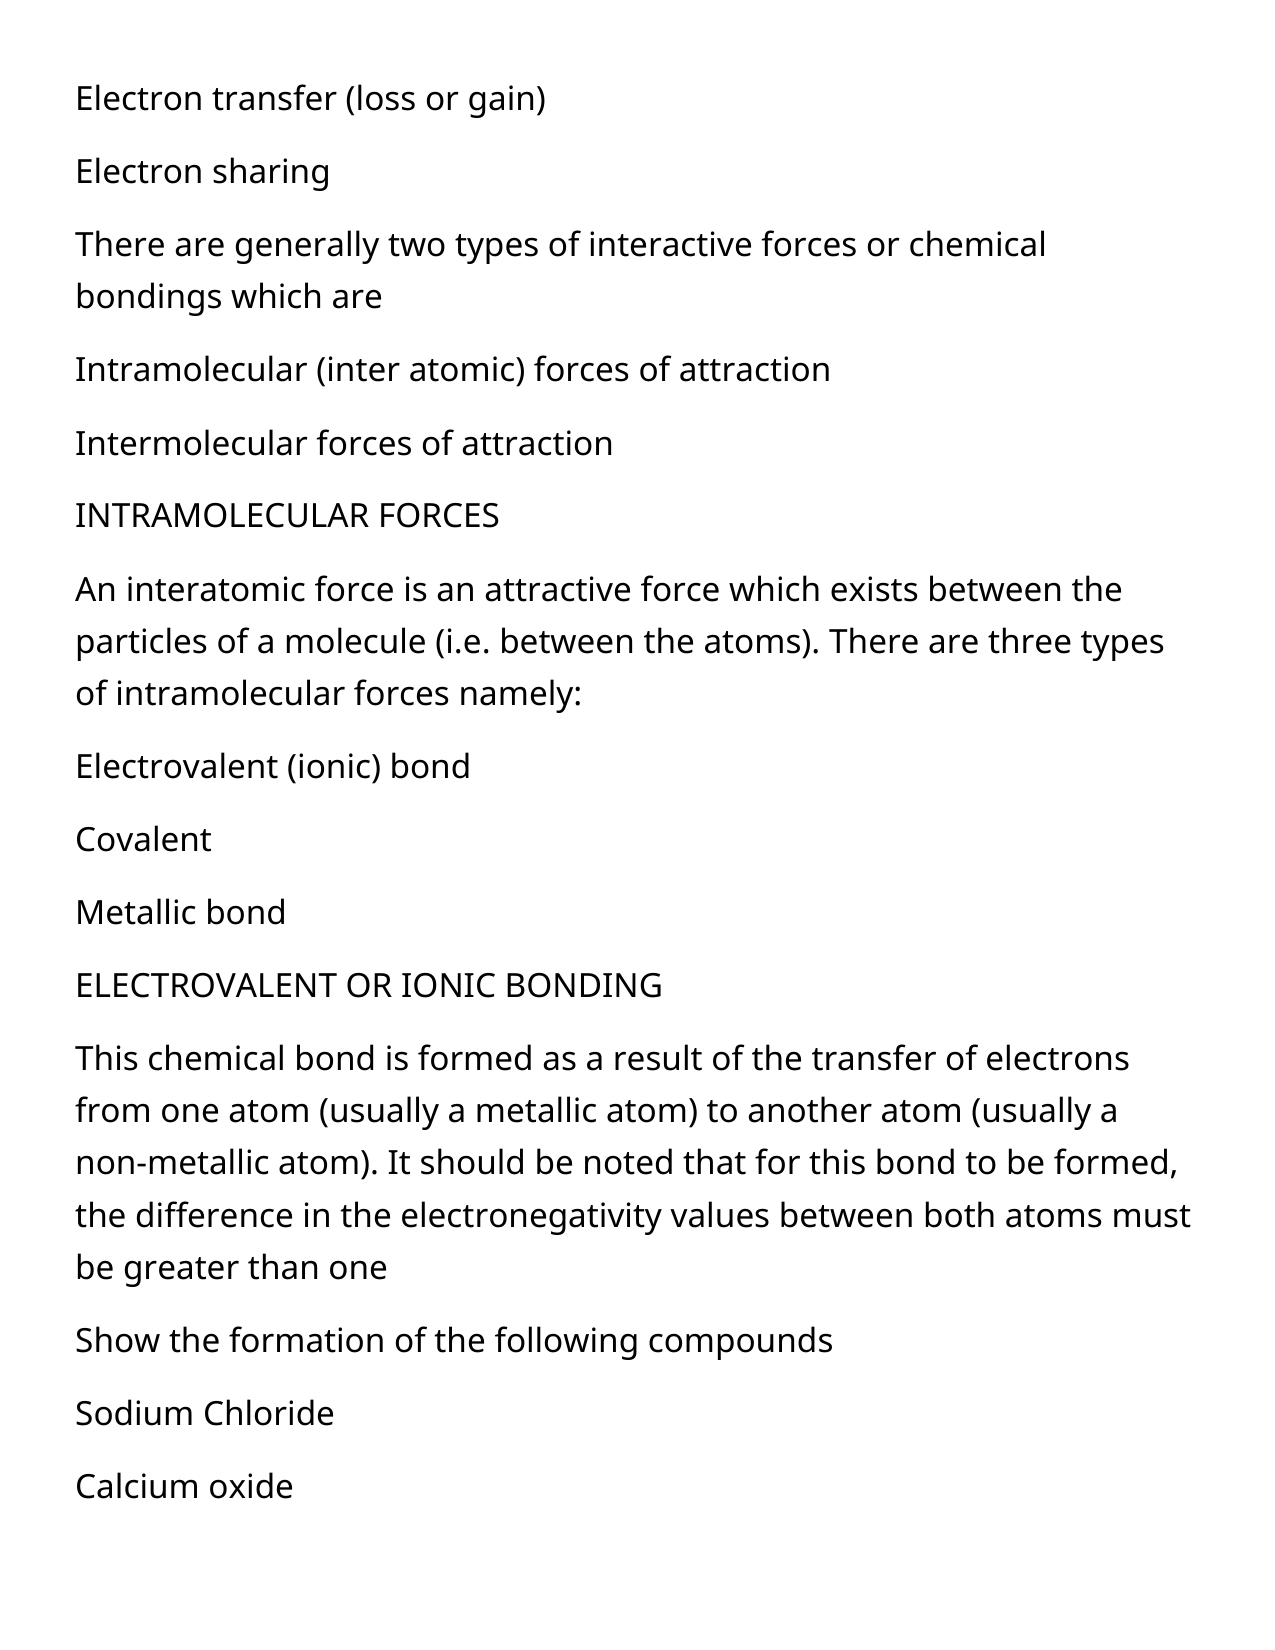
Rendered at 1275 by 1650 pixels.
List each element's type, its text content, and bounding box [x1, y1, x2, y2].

text Show the formation of the following compounds [75, 1317, 1200, 1362]
text Covalent [75, 816, 1200, 861]
text Electrovalent (ionic) bond [75, 743, 1200, 788]
text Electron transfer (loss or gain) [75, 75, 1200, 120]
text Electron sharing [75, 148, 1200, 193]
text Intermolecular forces of attraction [75, 419, 1200, 465]
text Metallic bond [75, 889, 1200, 934]
text Sodium Chloride [75, 1389, 1200, 1435]
text An interatomic force is an attractive force which exists between the particles of a molecule (i.e. between the atoms). There are three types of intramolecular forces namely: [75, 565, 1200, 715]
text This chemical bond is formed as a result of the transfer of electrons from one atom (usually a metallic atom) to another atom (usually a non-metallic atom). It should be noted that for this bond to be formed, the difference in the electronegativity values between both atoms must be greater than one [75, 1035, 1200, 1289]
text There are generally two types of interactive forces or chemical bondings which are [75, 221, 1200, 319]
text Calcium oxide [75, 1463, 1200, 1508]
text Intramolecular (inter atomic) forces of attraction [75, 346, 1200, 392]
text INTRAMOLECULAR FORCES [75, 492, 1200, 538]
text ELECTROVALENT OR IONIC BONDING [75, 962, 1200, 1007]
